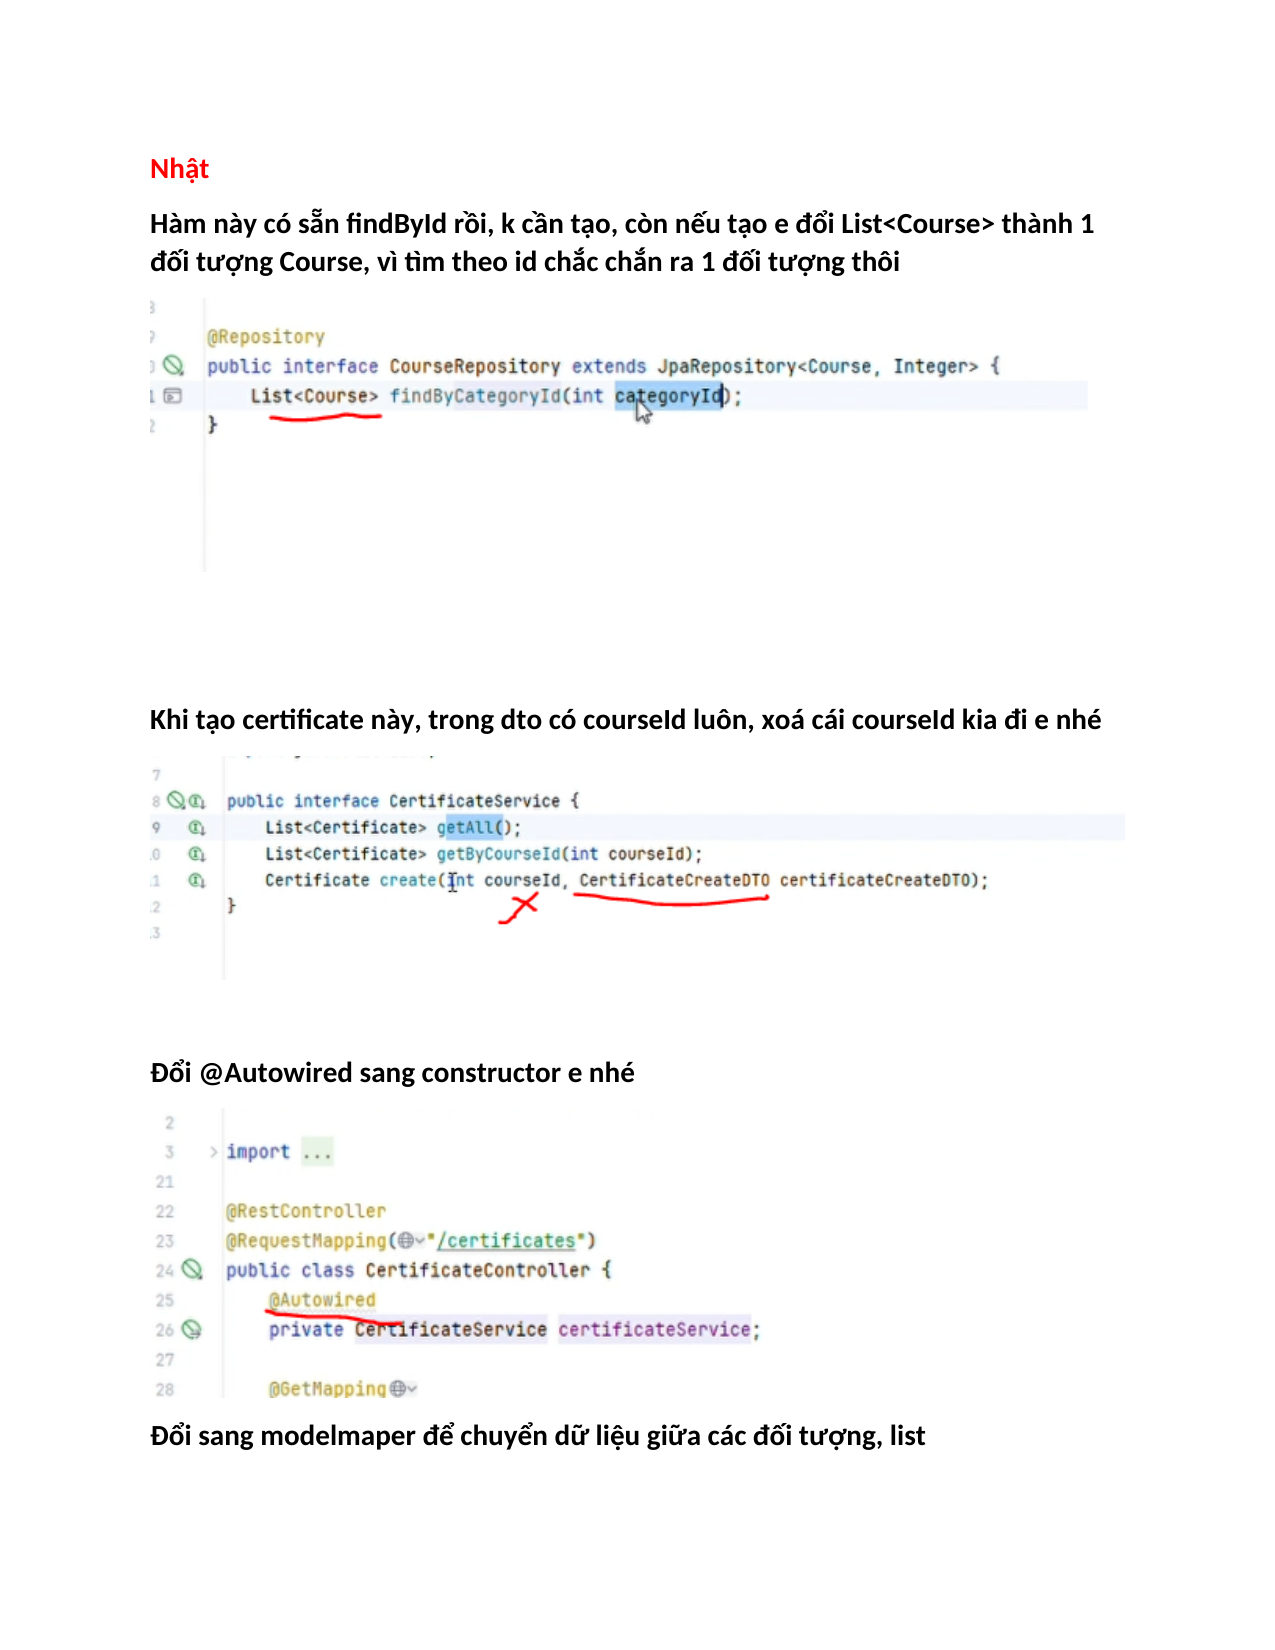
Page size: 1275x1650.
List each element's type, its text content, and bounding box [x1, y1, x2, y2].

text Đổi sang modelmaper để chuyển dữ liệu giữa các đối tượng, list [150, 1417, 1125, 1452]
picture [150, 1108, 933, 1398]
picture [150, 298, 1088, 572]
picture [150, 756, 1125, 980]
text Nhật [150, 150, 1125, 186]
text Đổi @Autowired sang constructor e nhé [150, 1054, 1125, 1089]
text Hàm này có sẵn findById rồi, k cần tạo, còn nếu tạo e đổi List<Course> thành 1 đối tượng Course, vì tìm theo id chắc chắn ra 1 đối tượng thôi [150, 205, 1125, 279]
text Khi tạo certificate này, trong dto có courseId luôn, xoá cái courseId kia đi e nhé [150, 701, 1125, 737]
